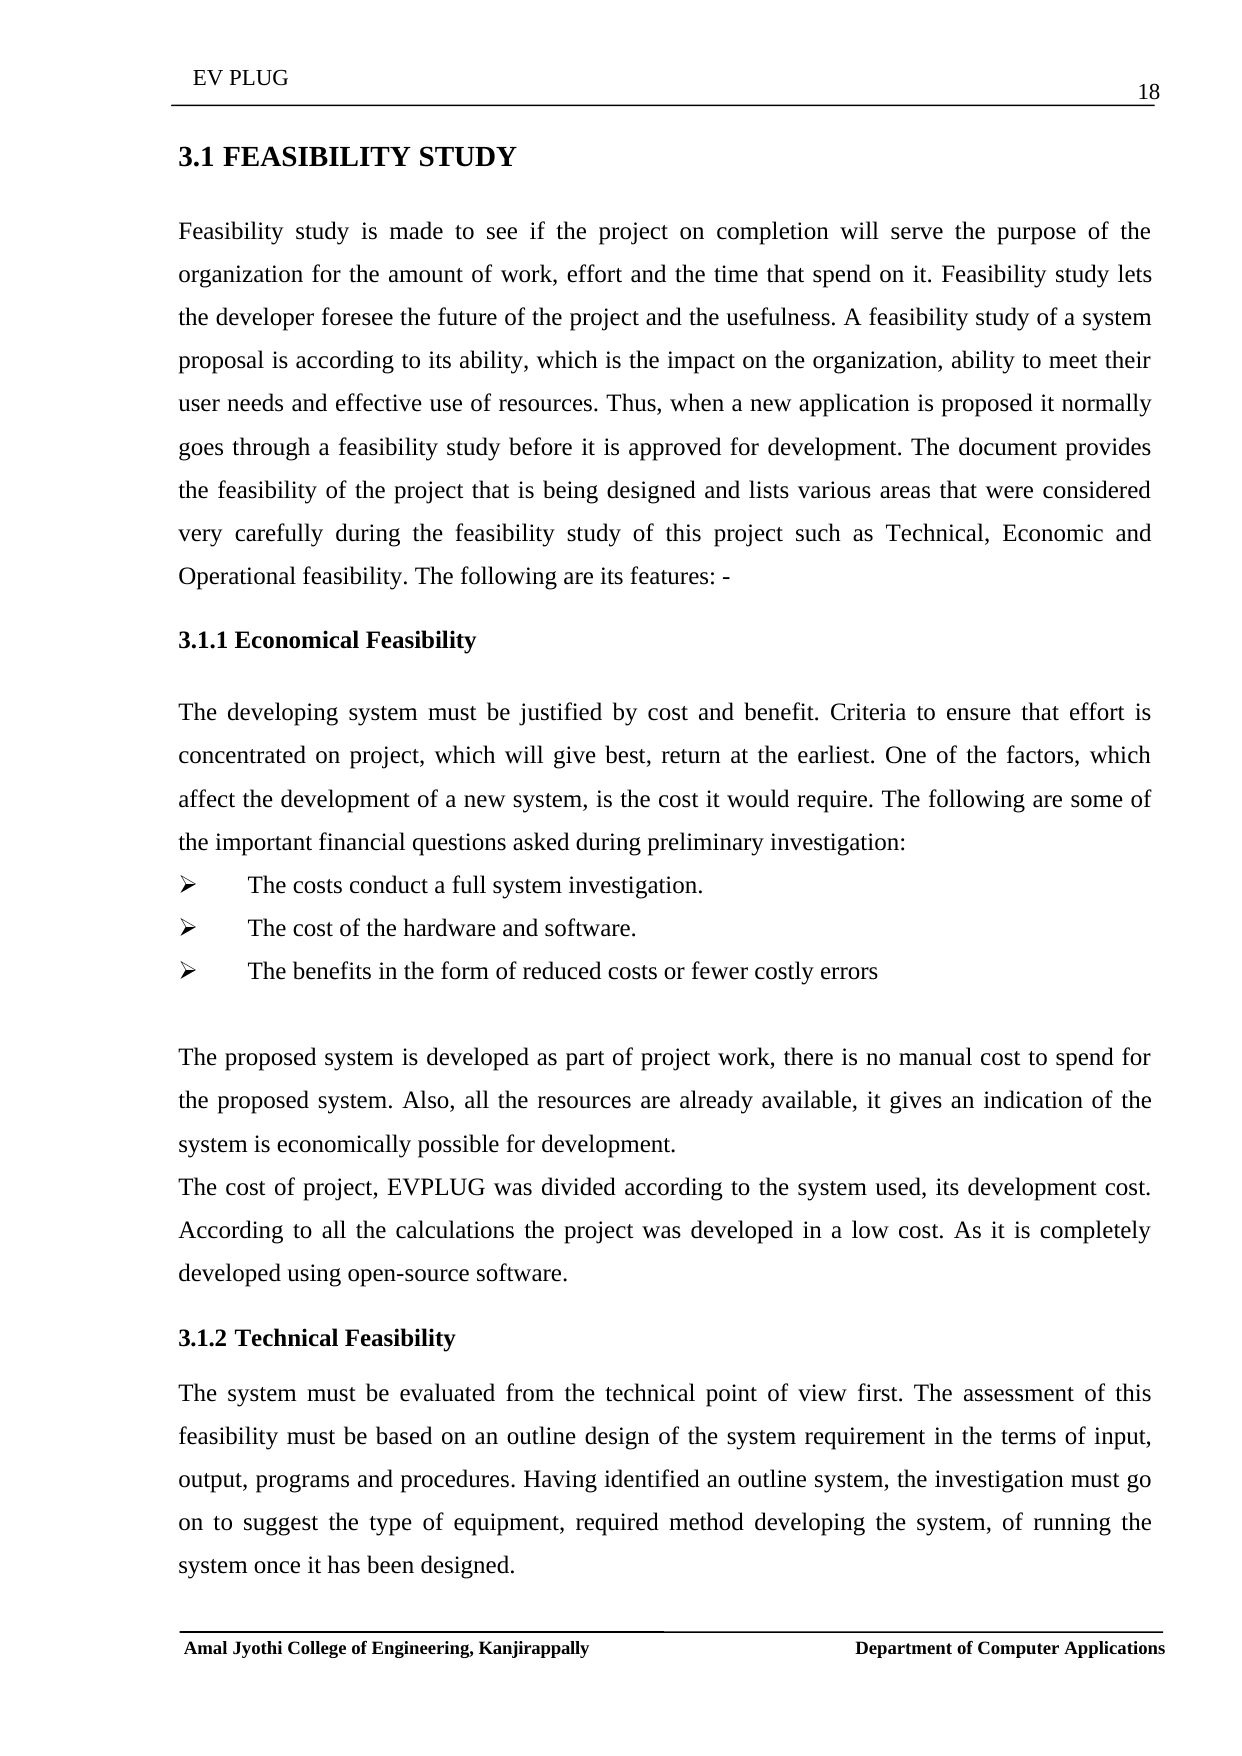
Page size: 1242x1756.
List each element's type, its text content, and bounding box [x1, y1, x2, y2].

text The cost of project, EVPLUG was divided according to the system used, its development cost. According to all the calculations the project was developed in a low cost. As it is completely developed using open-source software. [178, 1172, 1153, 1287]
text Feasibility study is made to see if the project on completion will serve the purpose of the organization for the amount of work, effort and the time that spend on it. Feasibility study lets the developer foresee the future of the project and the usefulness. A feasibility study of a system proposal is according to its ability, which is the impact on the organization, ability to meet their user needs and effective use of resources. Thus, when a new application is proposed it normally goes through a feasibility study before it is approved for development. The document provides the feasibility of the project that is being designed and lists various areas that were considered very carefully during the feasibility study of this project such as Technical, Economic and Operational feasibility. The following are its features: - [178, 216, 1153, 590]
subtitle FEASIBILITY STUDY [178, 139, 1153, 173]
text The proposed system is developed as part of project work, there is no manual cost to spend for the proposed system. Also, all the resources are already available, it gives an indication of the system is economically possible for development. [178, 1042, 1153, 1157]
list  The costs conduct a full system investigation. [178, 870, 1153, 899]
subtitle Technical Feasibility [178, 1323, 1017, 1352]
text The system must be evaluated from the technical point of view first. The assessment of this feasibility must be based on an outline design of the system requirement in the terms of input, output, programs and procedures. Having identified an outline system, the investigation must go on to suggest the type of equipment, required method developing the system, of running the system once it has been designed. [178, 1378, 1153, 1579]
list  The cost of the hardware and software. [178, 913, 1153, 942]
subtitle Economical Feasibility [178, 626, 1017, 654]
text The developing system must be justified by cost and benefit. Criteria to ensure that effort is concentrated on project, which will give best, return at the earliest. One of the factors, which affect the development of a new system, is the cost it would require. The following are some of the important financial questions asked during preliminary investigation: [178, 697, 1153, 856]
list  The benefits in the form of reduced costs or fewer costly errors [178, 956, 1153, 985]
